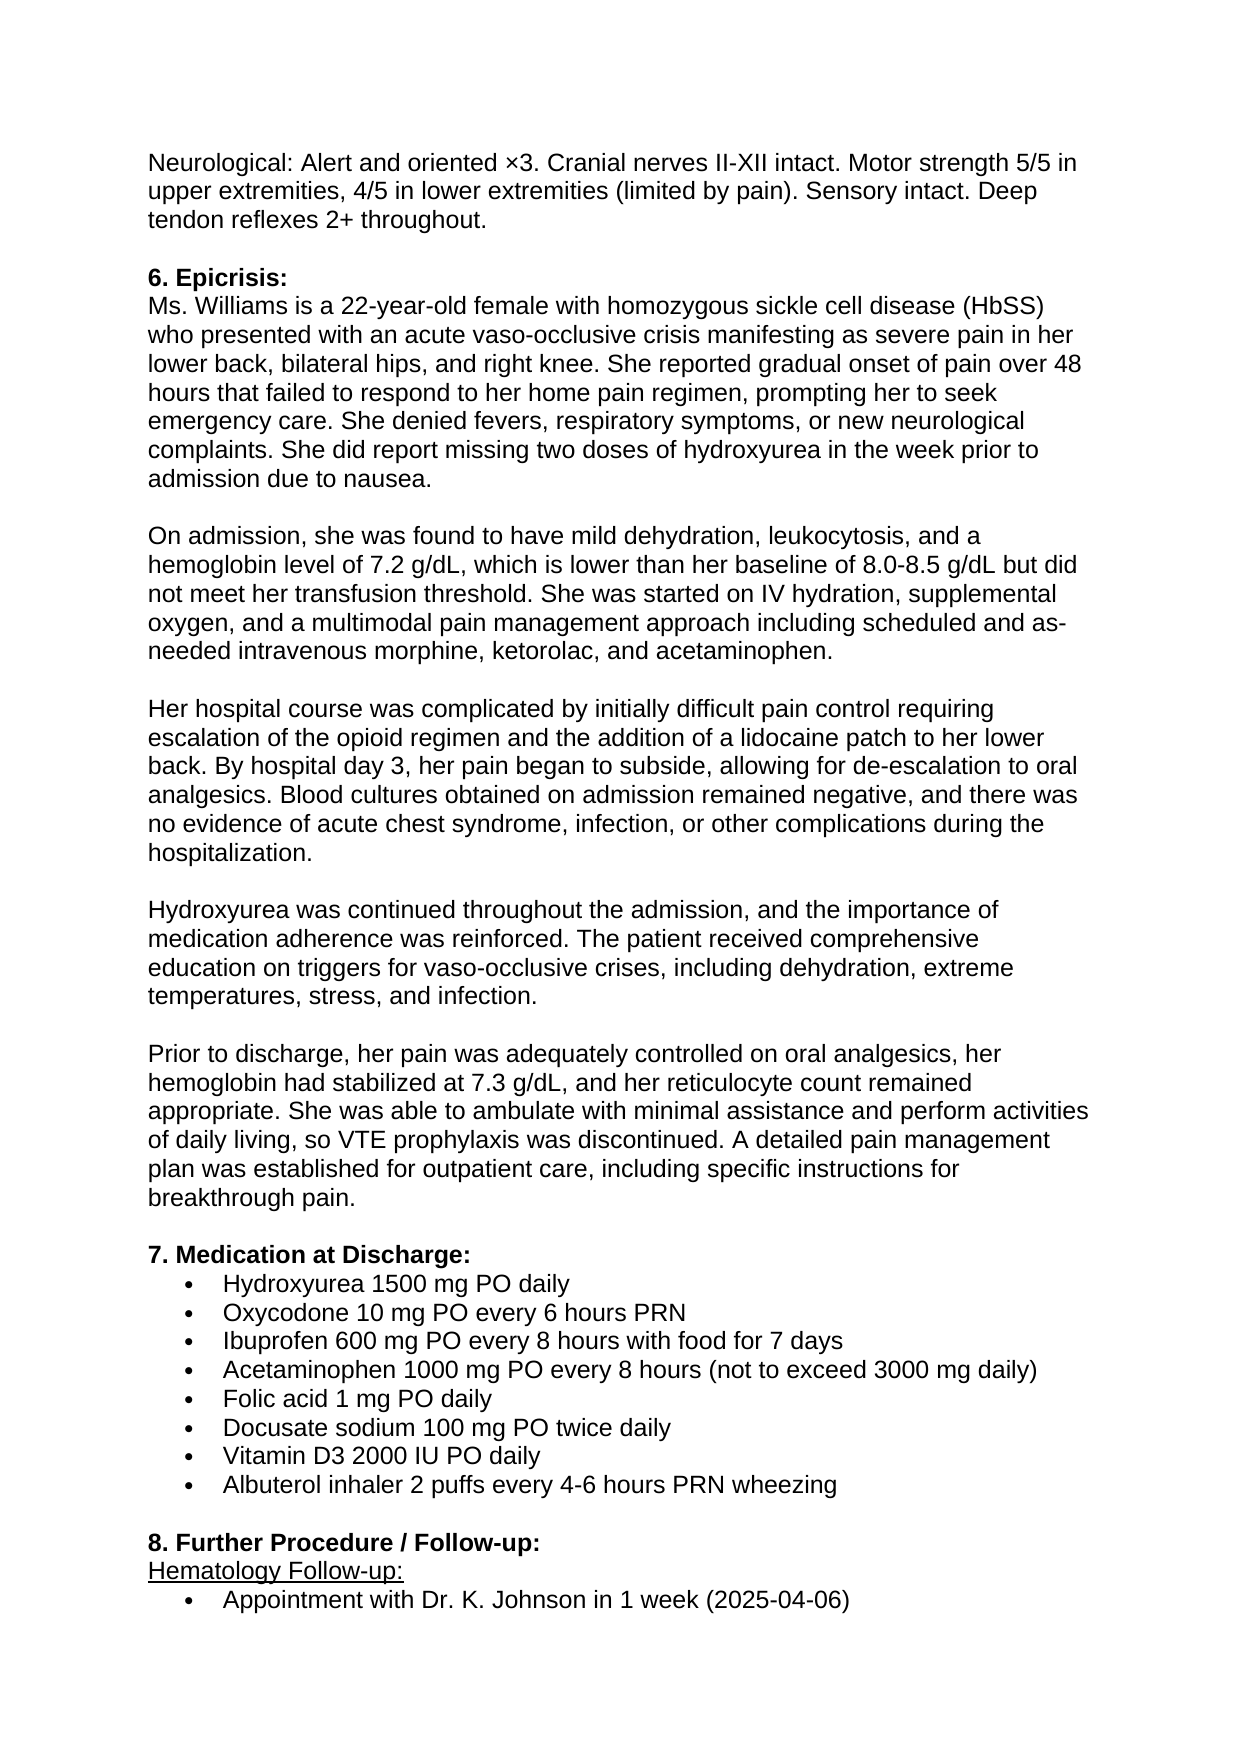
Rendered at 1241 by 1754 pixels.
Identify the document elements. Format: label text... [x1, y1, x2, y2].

text Hydroxyurea was continued throughout the admission, and the importance of medication adherence was reinforced. The patient received comprehensive education on triggers for vaso-occlusive crises, including dehydration, extreme temperatures, stress, and infection. [148, 895, 1093, 1010]
text 8. Further Procedure / Follow-up: [148, 1528, 1093, 1556]
list Ibuprofen 600 mg PO every 8 hours with food for 7 days [185, 1326, 1093, 1355]
text 7. Medication at Discharge: [148, 1240, 1093, 1269]
list Acetaminophen 1000 mg PO every 8 hours (not to exceed 3000 mg daily) [185, 1355, 1093, 1384]
list Albuterol inhaler 2 puffs every 4-6 hours PRN wheezing [185, 1470, 1093, 1499]
list Vitamin D3 2000 IU PO daily [185, 1441, 1093, 1470]
list Hydroxyurea 1500 mg PO daily [185, 1269, 1093, 1298]
list Folic acid 1 mg PO daily [185, 1384, 1093, 1413]
list Oxycodone 10 mg PO every 6 hours PRN [185, 1298, 1093, 1326]
text Neurological: Alert and oriented ×3. Cranial nerves II-XII intact. Motor strength 5/5 in upper extremities, 4/5 in lower extremities (limited by pain). Sensory intact. Deep tendon reflexes 2+ throughout. [148, 148, 1093, 234]
list Docusate sodium 100 mg PO twice daily [185, 1413, 1093, 1441]
text On admission, she was found to have mild dehydration, leukocytosis, and a hemoglobin level of 7.2 g/dL, which is lower than her baseline of 8.0-8.5 g/dL but did not meet her transfusion threshold. She was started on IV hydration, supplemental oxygen, and a multimodal pain management approach including scheduled and as-needed intravenous morphine, ketorolac, and acetaminophen. [148, 521, 1093, 665]
text Hematology Follow-up: [148, 1556, 1093, 1585]
text Ms. Williams is a 22-year-old female with homozygous sickle cell disease (HbSS) who presented with an acute vaso-occlusive crisis manifesting as severe pain in her lower back, bilateral hips, and right knee. She reported gradual onset of pain over 48 hours that failed to respond to her home pain regimen, prompting her to seek emergency care. She denied fevers, respiratory symptoms, or new neurological complaints. She did report missing two doses of hydroxyurea in the week prior to admission due to nausea. [148, 291, 1093, 493]
list Appointment with Dr. K. Johnson in 1 week (2025-04-06) [185, 1585, 1093, 1614]
text 6. Epicrisis: [148, 263, 1093, 291]
text Prior to discharge, her pain was adequately controlled on oral analgesics, her hemoglobin had stabilized at 7.3 g/dL, and her reticulocyte count remained appropriate. She was able to ambulate with minimal assistance and perform activities of daily living, so VTE prophylaxis was discontinued. A detailed pain management plan was established for outpatient care, including specific instructions for breakthrough pain. [148, 1039, 1093, 1211]
text Her hospital course was complicated by initially difficult pain control requiring escalation of the opioid regimen and the addition of a lidocaine patch to her lower back. By hospital day 3, her pain began to subside, allowing for de-escalation to oral analgesics. Blood cultures obtained on admission remained negative, and there was no evidence of acute chest syndrome, infection, or other complications during the hospitalization. [148, 694, 1093, 866]
